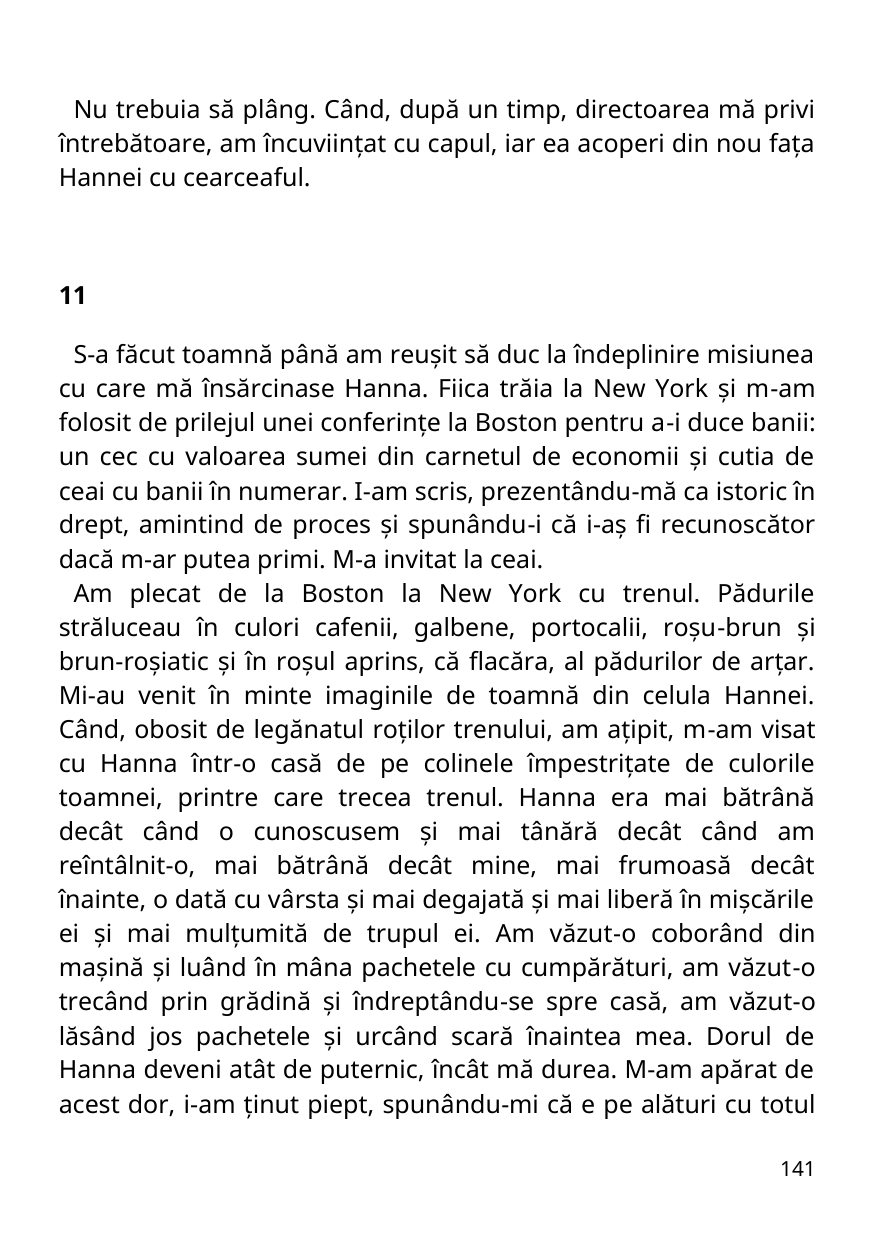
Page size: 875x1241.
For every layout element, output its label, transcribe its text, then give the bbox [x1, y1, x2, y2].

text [58, 575, 816, 1120]
text Nu trebuia să plâng. Când, după un timp, directoarea mă privi întrebătoare, am încuviinţat cu capul, iar ea acoperi din nou faţa Hannei cu cearceaful. [58, 92, 816, 194]
text S-a făcut toamnă până am reuşit să duc la îndeplinire misiunea cu care mă însărcinase Hanna. Fiica trăia la New York şi m-am folosit de prilejul unei conferinţe la Boston pentru a-i duce banii: un cec cu valoarea sumei din carnetul de economii şi cutia de ceai cu banii în numerar. I-am scris, prezentându-mă ca istoric în drept, amintind de proces şi spunându-i că i-aş fi recunoscător dacă m-ar putea primi. M-a invitat la ceai. [58, 337, 816, 575]
text 11 [58, 278, 816, 312]
